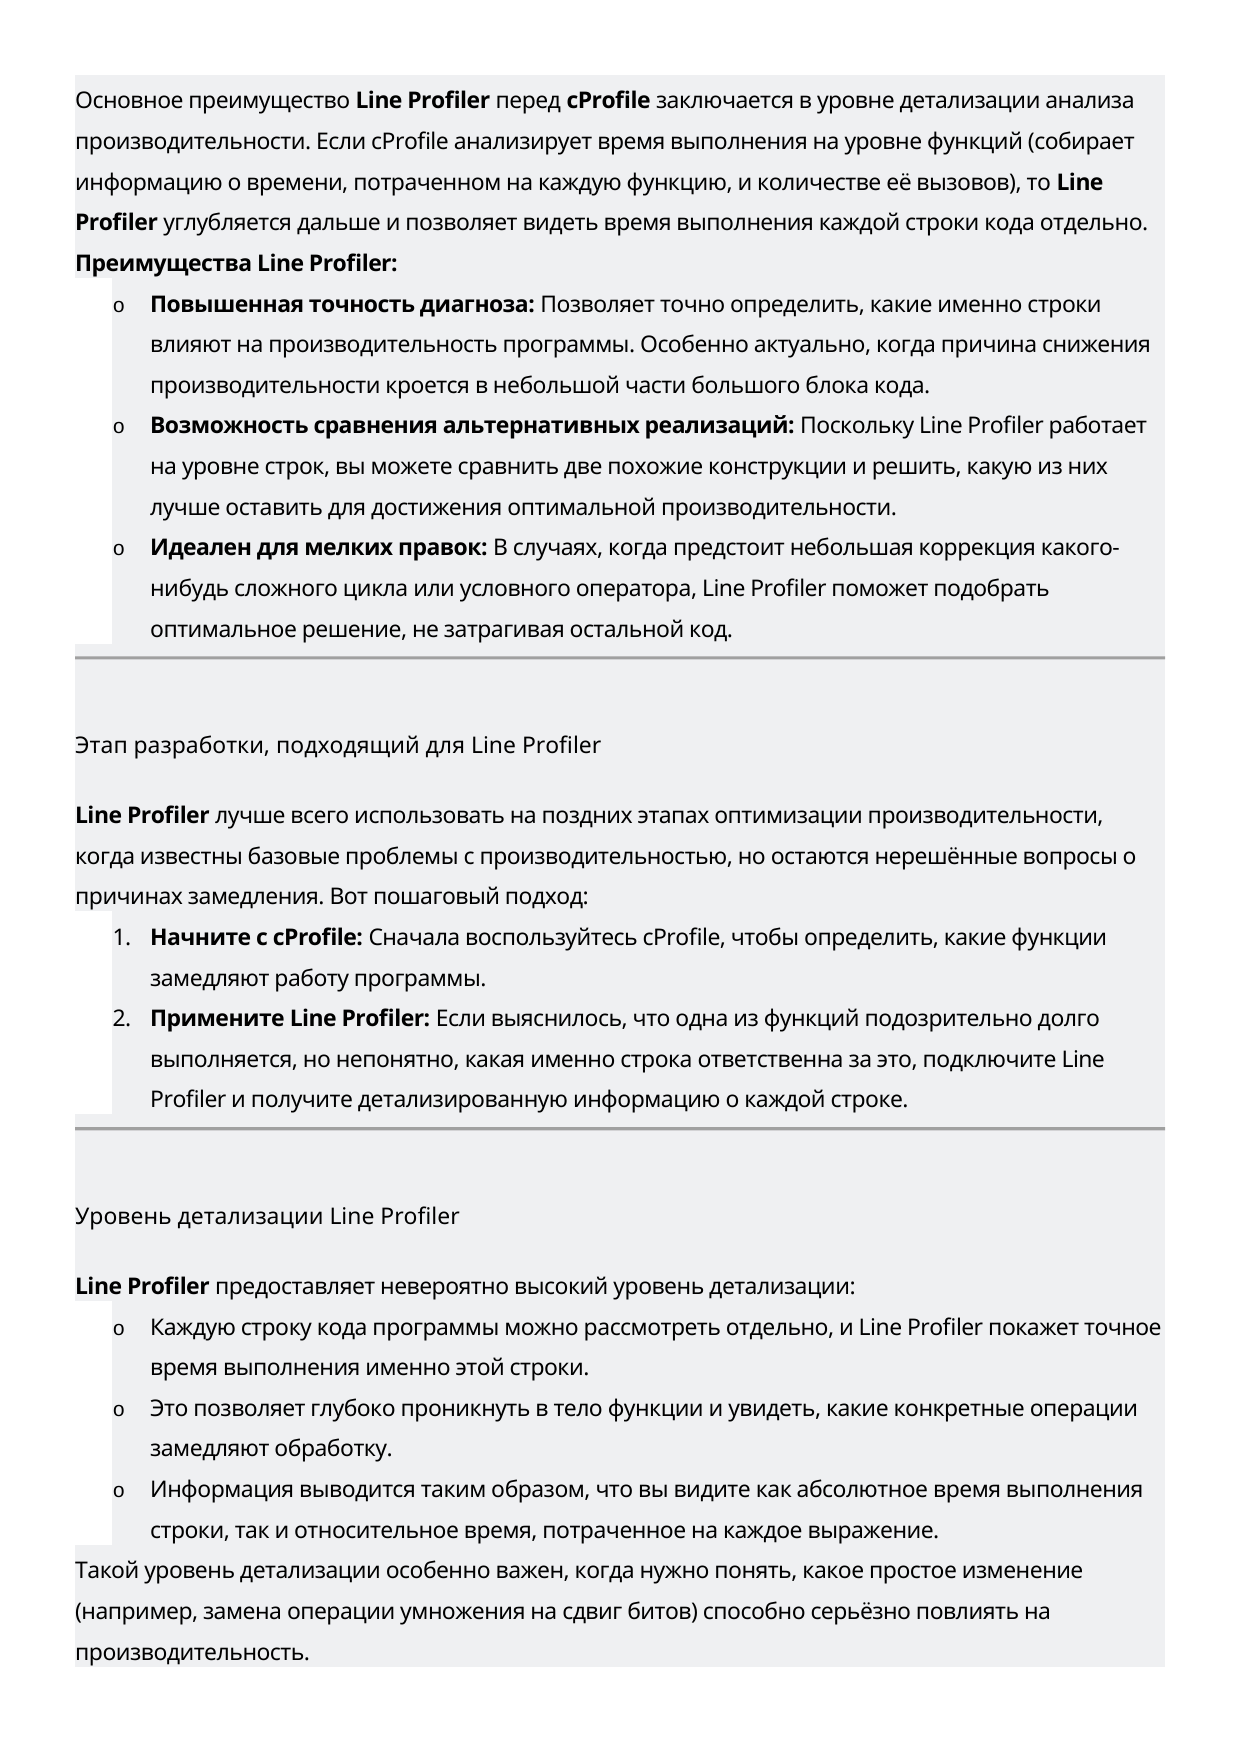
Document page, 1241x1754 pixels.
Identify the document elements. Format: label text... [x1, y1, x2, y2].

text Основное преимущество Line Profiler перед cProfile заключается в уровне детализации анализа производительности. Если cProfile анализирует время выполнения на уровне функций (собирает информацию о времени, потраченном на каждую функцию, и количестве её вызовов), то Line Profiler углубляется дальше и позволяет видеть время выполнения каждой строки кода отдельно. [75, 75, 1165, 237]
list Идеален для мелких правок: В случаях, когда предстоит небольшая коррекция какого-нибудь сложного цикла или условного оператора, Line Profiler поможет подобрать оптимальное решение, не затрагивая остальной код. [112, 522, 1165, 644]
list Повышенная точность диагноза: Позволяет точно определить, какие именно строки влияют на производительность программы. Особенно актуально, когда причина снижения производительности кроется в небольшой части большого блока кода. [112, 278, 1165, 400]
list Информация выводится таким образом, что вы видите как абсолютное время выполнения строки, так и относительное время, потраченное на каждое выражение. [112, 1463, 1165, 1545]
text Line Profiler предоставляет невероятно высокий уровень детализации: [75, 1260, 1165, 1301]
list Возможность сравнения альтернативных реализаций: Поскольку Line Profiler работает на уровне строк, вы можете сравнить две похожие конструкции и решить, какую из них лучше оставить для достижения оптимальной производительности. [112, 400, 1165, 522]
text Этап разработки, подходящий для Line Profiler [75, 713, 1165, 760]
text Уровень детализации Line Profiler [75, 1184, 1165, 1231]
text Line Profiler лучше всего использовать на поздних этапах оптимизации производительности, когда известны базовые проблемы с производительностью, но остаются нерешённые вопросы о причинах замедления. Вот пошаговый подход: [75, 789, 1165, 911]
list Это позволяет глубоко проникнуть в тело функции и увидеть, какие конкретные операции замедляют обработку. [112, 1382, 1165, 1463]
list Начните с cProfile: Сначала воспользуйтесь cProfile, чтобы определить, какие функции замедляют работу программы. [112, 911, 1165, 993]
text Такой уровень детализации особенно важен, когда нужно понять, какое простое изменение (например, замена операции умножения на сдвиг битов) способно серьёзно повлиять на производительность. [75, 1545, 1165, 1667]
list Примените Line Profiler: Если выяснилось, что одна из функций подозрительно долго выполняется, но непонятно, какая именно строка ответственна за это, подключите Line Profiler и получите детализированную информацию о каждой строке. [112, 993, 1165, 1114]
list Каждую строку кода программы можно рассмотреть отдельно, и Line Profiler покажет точное время выполнения именно этой строки. [112, 1301, 1165, 1382]
text Преимущества Line Profiler: [75, 237, 1165, 278]
